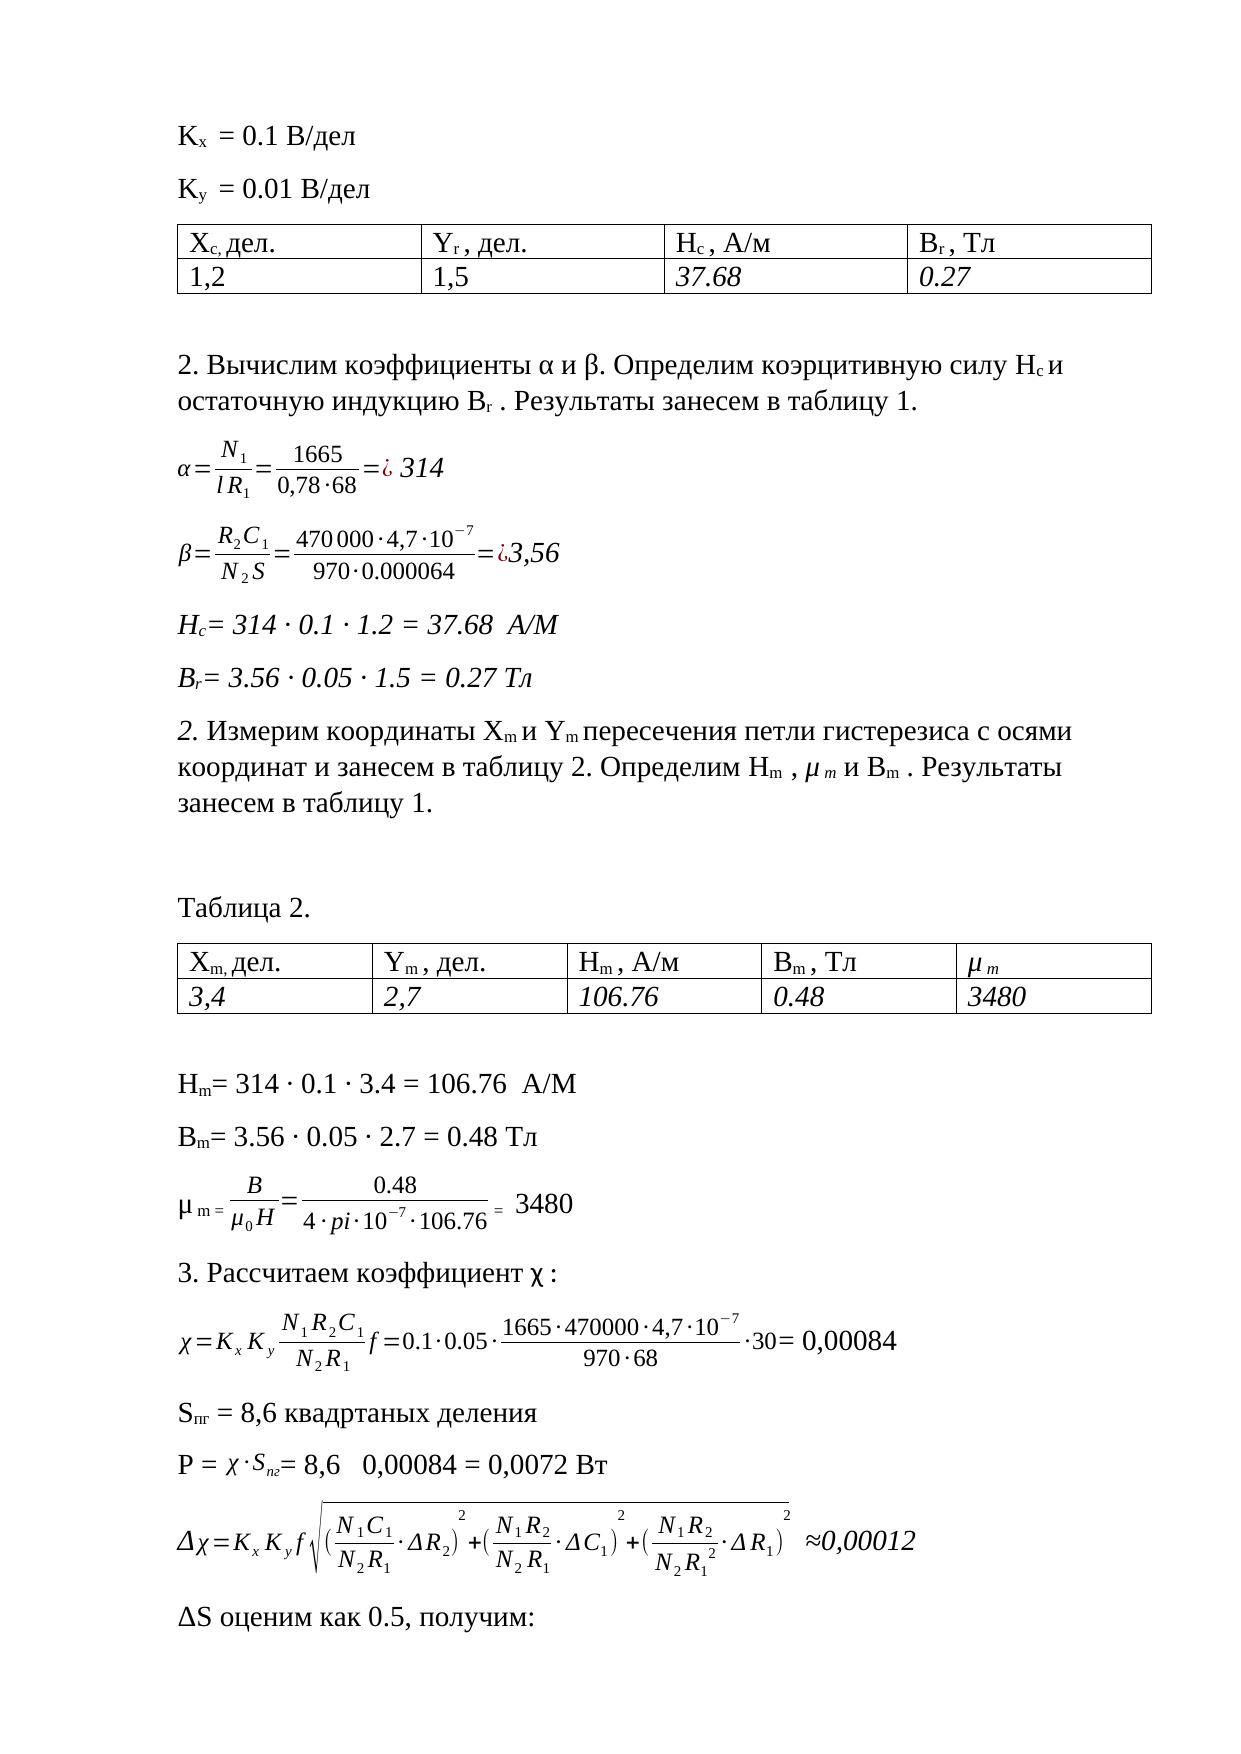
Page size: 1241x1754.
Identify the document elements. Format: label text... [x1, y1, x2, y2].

text Br= 3.56 ∙ 0.05 ∙ 1.5 = 0.27 Тл [177, 660, 1152, 693]
text 2. Вычислим коэффициенты α и β. Определим коэрцитивную силу Hc и остаточную индукцию Br . Результаты занесем в таблицу 1. [177, 347, 1152, 416]
table_cell 1,2 [178, 259, 421, 293]
table_cell 37.68 [665, 259, 907, 293]
table_header μ m [957, 944, 1151, 978]
text = 0,00084 [177, 1309, 1152, 1375]
text Kx = 0.1 В/дел [177, 118, 1152, 152]
text Hm= 314 ∙ 0.1 ∙ 3.4 = 106.76 А/М [177, 1066, 1152, 1100]
table_header Хс, дел. [178, 225, 421, 258]
text Bm= 3.56 ∙ 0.05 ∙ 2.7 = 0.48 Тл [177, 1119, 1152, 1153]
table_cell 2,7 [373, 979, 567, 1012]
text Sпг = 8,6 квадртаных деления [177, 1395, 1152, 1428]
table_header Br , Тл [908, 225, 1151, 258]
table_header Ym , дел. [373, 944, 567, 978]
table_header Хm, дел. [178, 944, 372, 978]
table_header Bm , Тл [762, 944, 956, 978]
table_header Yr , дел. [422, 225, 664, 258]
text 3,56 [177, 521, 1152, 588]
table_cell 1,5 [422, 259, 664, 293]
table_header Hc , А/м [665, 225, 907, 258]
table_cell 0.27 [908, 259, 1151, 293]
text Hc= 314 ∙ 0.1 ∙ 1.2 = 37.68 А/М [177, 607, 1152, 641]
text Ky = 0.01 В/дел [177, 171, 1152, 204]
table_cell 3,4 [178, 979, 372, 1012]
text ΔS оценим как 0.5, получим: [177, 1599, 1152, 1633]
text 314 [177, 436, 1152, 502]
text Таблица 2. [177, 891, 1152, 924]
text P = = 8,6 0,00084 = 0,0072 Вт [177, 1447, 1152, 1481]
text μ m = = 3480 [177, 1172, 1152, 1235]
text Δ ≈0,00012 [177, 1500, 1152, 1580]
table_cell 3480 [957, 979, 1151, 1012]
table_cell 106.76 [568, 979, 761, 1012]
table_cell 0.48 [762, 979, 956, 1012]
text 2. Измерим координаты Хm и Ym пересечения петли гистерезиса с осями координат и занесем в таблицу 2. Определим Hm , μ m и Bm . Результаты занесем в таблицу 1. [177, 713, 1152, 818]
text 3. Рассчитаем коэффициент χ : [177, 1254, 1152, 1289]
table_header Hm , А/м [568, 944, 761, 978]
